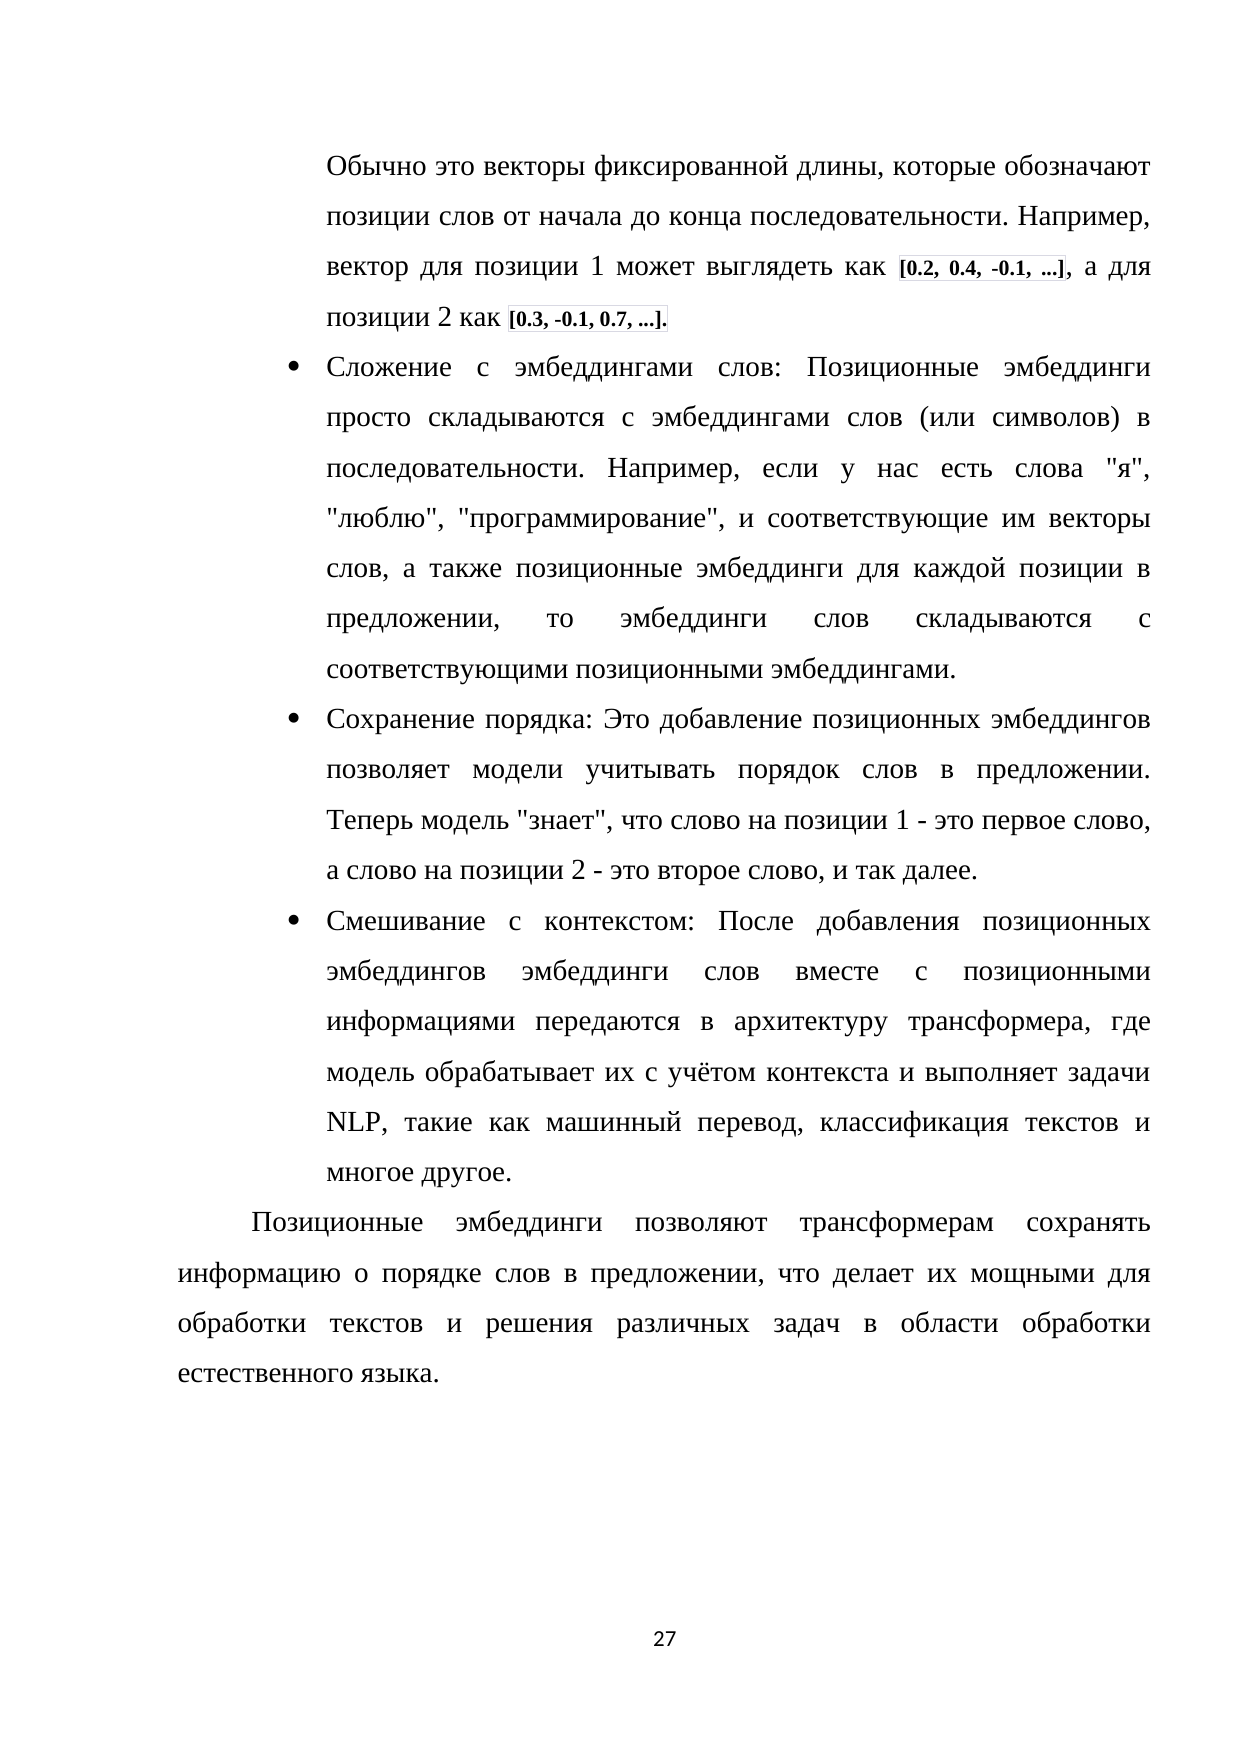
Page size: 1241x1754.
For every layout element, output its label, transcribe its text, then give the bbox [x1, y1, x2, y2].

list Смешивание с контекстом: После добавления позиционных эмбеддингов эмбеддинги слов вместе с позиционными информациями передаются в архитектуру трансформера, где модель обрабатывает их с учётом контекста и выполняет задачи NLP, такие как машинный перевод, классификация текстов и многое другое. [288, 903, 1152, 1188]
text Позиционные эмбеддинги позволяют трансформерам сохранять информацию о порядке слов в предложении, что делает их мощными для обработки текстов и решения различных задач в области обработки естественного языка. [177, 1204, 1152, 1389]
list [288, 148, 1152, 332]
list Сохранение порядка: Это добавление позиционных эмбеддингов позволяет модели учитывать порядок слов в предложении. Теперь модель "знает", что слово на позиции 1 - это первое слово, а слово на позиции 2 - это второе слово, и так далее. [288, 701, 1152, 886]
list Сложение с эмбеддингами слов: Позиционные эмбеддинги просто складываются с эмбеддингами слов (или символов) в последовательности. Например, если у нас есть слова "я", "люблю", "программирование", и соответствующие им векторы слов, а также позиционные эмбеддинги для каждой позиции в предложении, то эмбеддинги слов складываются с соответствующими позиционными эмбеддингами. [288, 349, 1152, 684]
